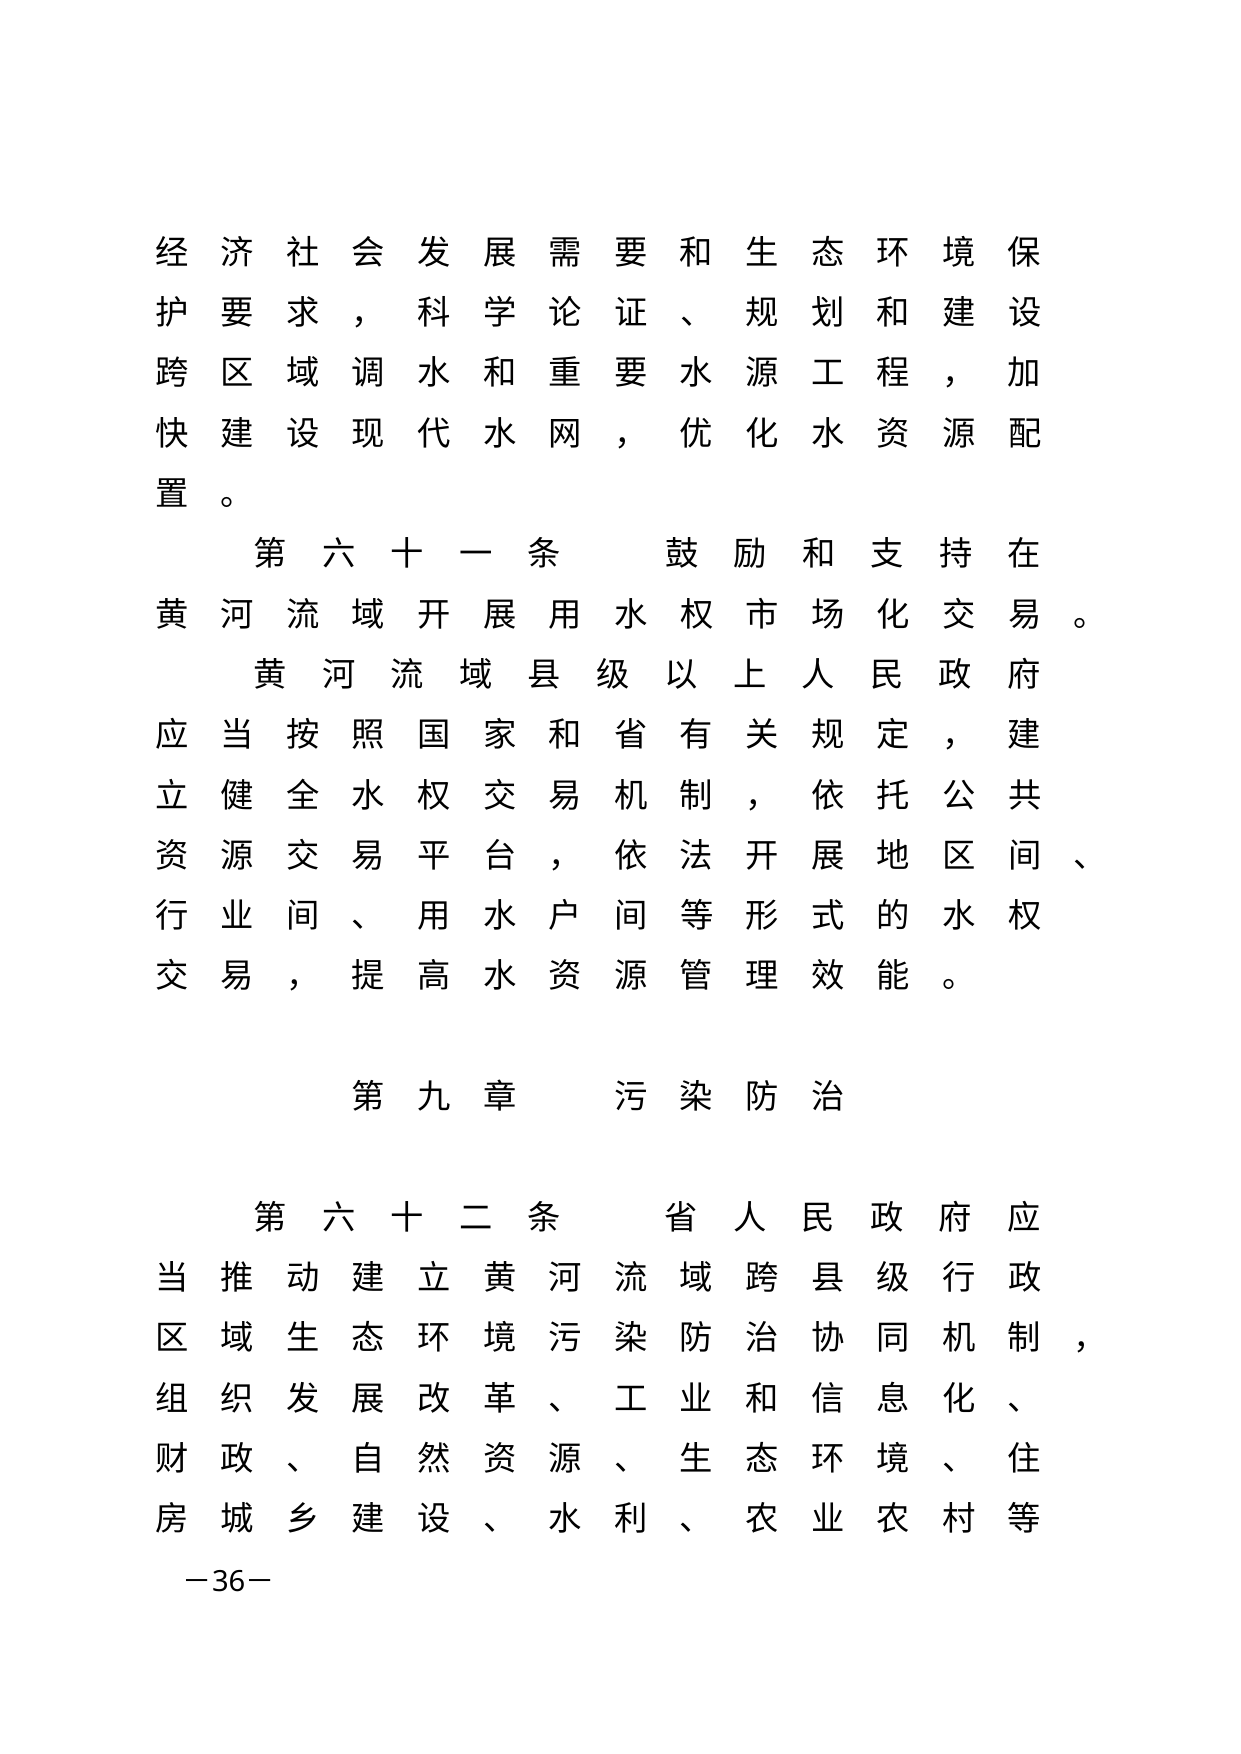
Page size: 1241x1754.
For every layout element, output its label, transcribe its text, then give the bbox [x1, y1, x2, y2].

text 第六十一条 鼓励和支持在黄河流域开展用水权市场化交易。 [155, 521, 1073, 642]
text 第六十条 黄河流域设区的市、县（市、区）人民政府应当综合考虑黄河流域水资源条件、经济社会发展需要和生态环境保护要求，科学论证、规划和建设跨区域调水和重要水源工程，加快建设现代水网，优化水资源配置。 [155, 219, 1073, 521]
text 第九章 污染防治 [155, 1064, 1073, 1124]
text 黄河流域县级以上人民政府应当按照国家和省有关规定，建立健全水权交易机制，依托公共资源交易平台，依法开展地区间、行业间、用水户间等形式的水权交易，提高水资源管理效能。 [155, 642, 1073, 1003]
